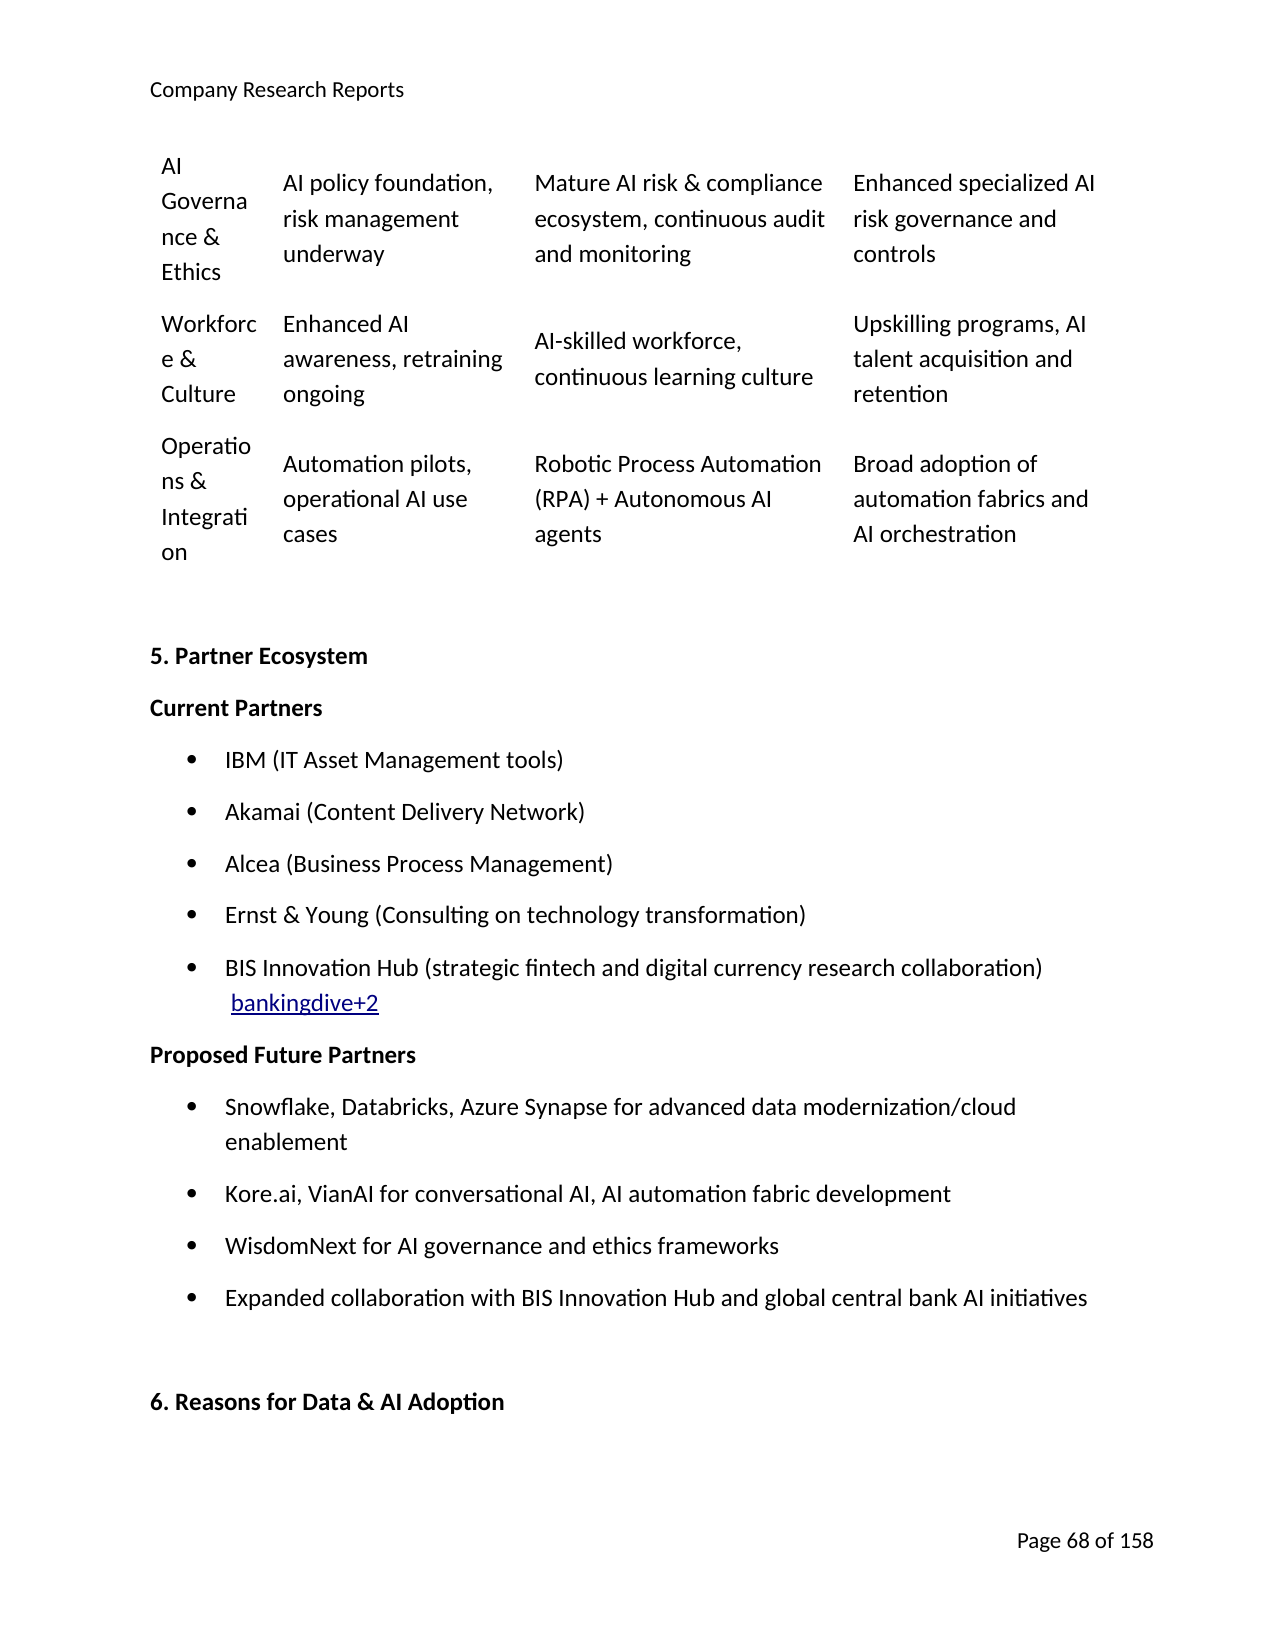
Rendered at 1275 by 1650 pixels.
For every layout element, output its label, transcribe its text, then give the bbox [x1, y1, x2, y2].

text Current Partners [150, 692, 1125, 722]
list Snowflake, Databricks, Azure Synapse for advanced data modernization/cloud enablement [187, 1091, 1125, 1157]
list Ernst & Young (Consulting on technology transformation) [187, 900, 1125, 930]
list BIS Innovation Hub (strategic fintech and digital currency research collaboration) bankingdive+2 [187, 952, 1125, 1017]
list WisdomNext for AI governance and ethics frameworks [187, 1230, 1125, 1261]
list IBM (IT Asset Management tools) [187, 744, 1125, 774]
list Kore.ai, VianAI for conversational AI, AI automation fabric development [187, 1178, 1125, 1209]
text Proposed Future Partners [150, 1039, 1125, 1069]
list Alcea (Business Process Management) [187, 848, 1125, 878]
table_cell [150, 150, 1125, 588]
list Expanded collaboration with BIS Innovation Hub and global central bank AI initiatives [187, 1282, 1125, 1313]
text 6. Reasons for Data & AI Adoption [150, 1386, 1125, 1417]
text 5. Partner Ecosystem [150, 640, 1125, 670]
list Akamai (Content Delivery Network) [187, 796, 1125, 826]
